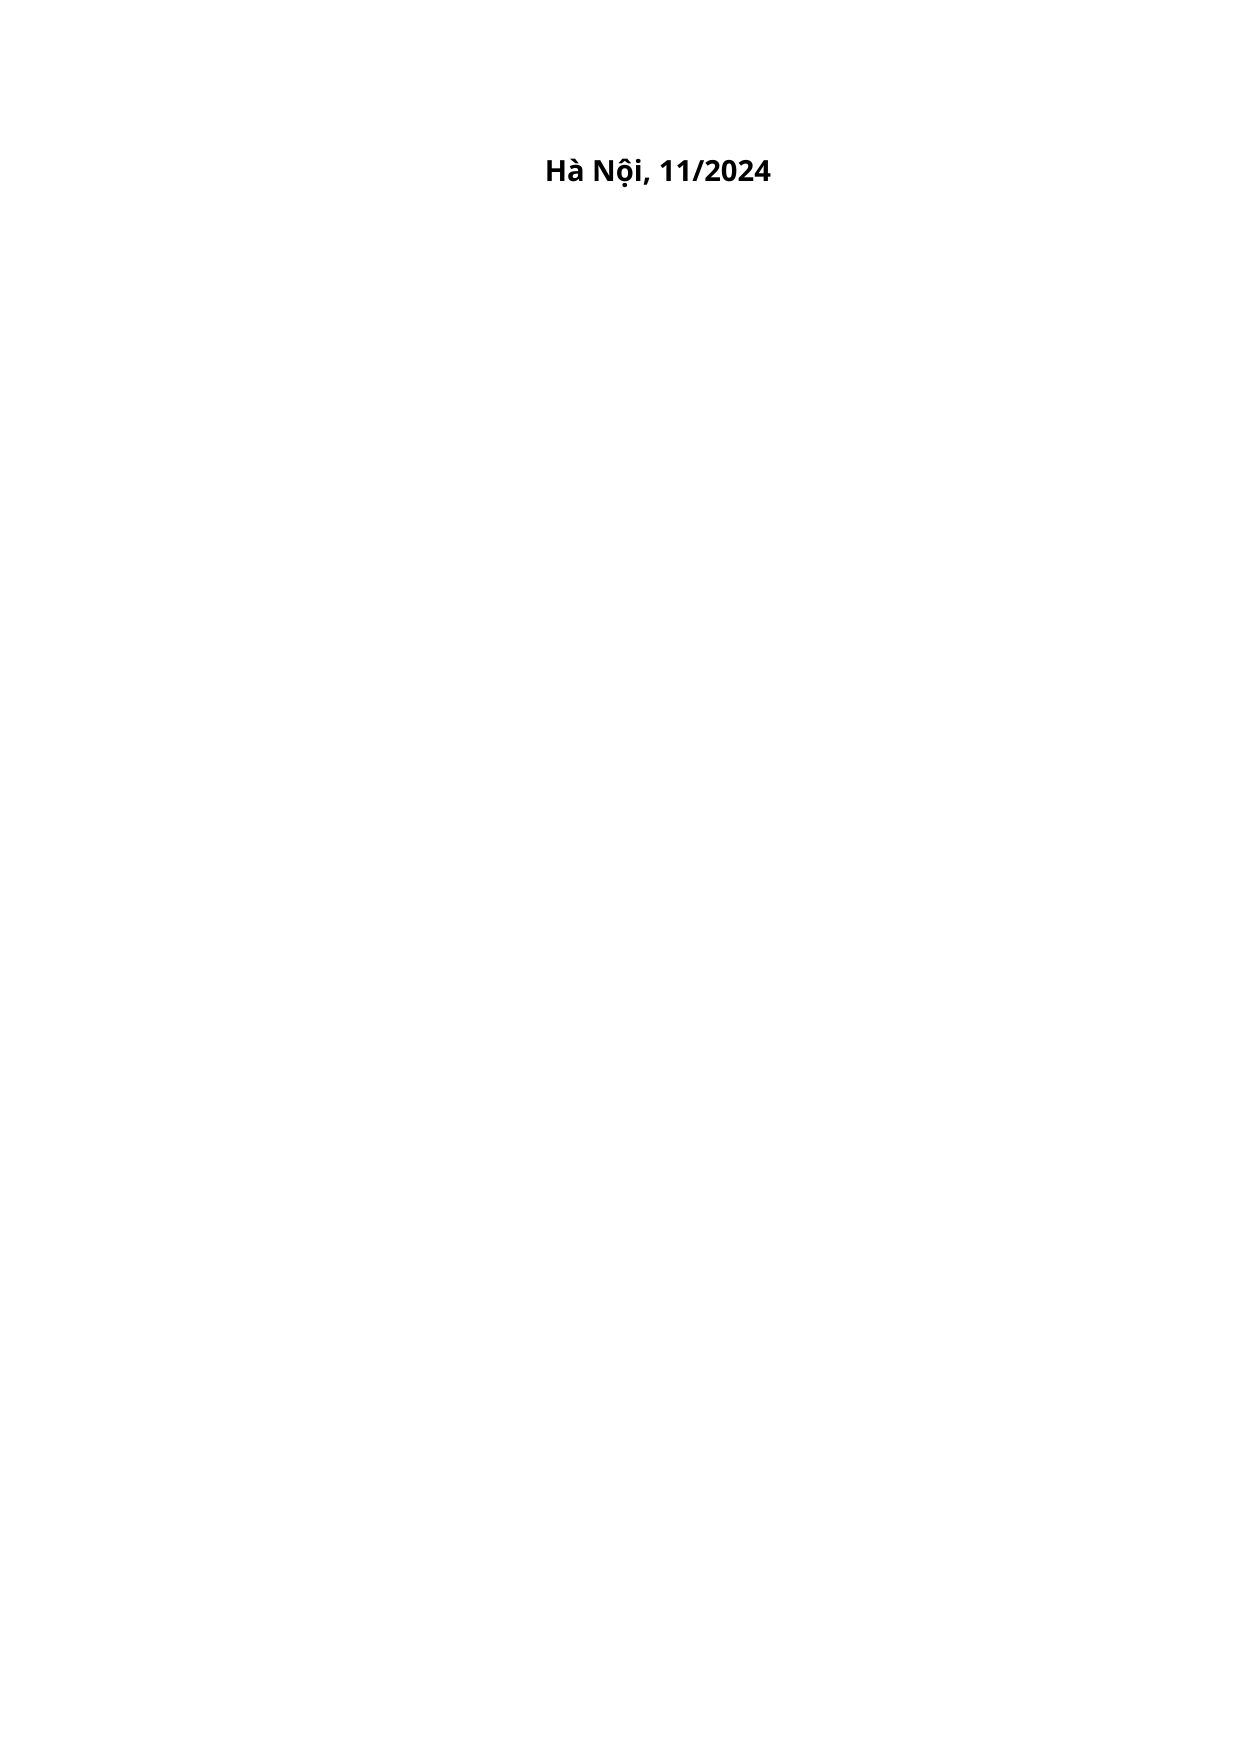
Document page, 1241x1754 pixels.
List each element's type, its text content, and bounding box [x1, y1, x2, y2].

list Hà Nội, 11/2024 [187, 150, 1090, 190]
